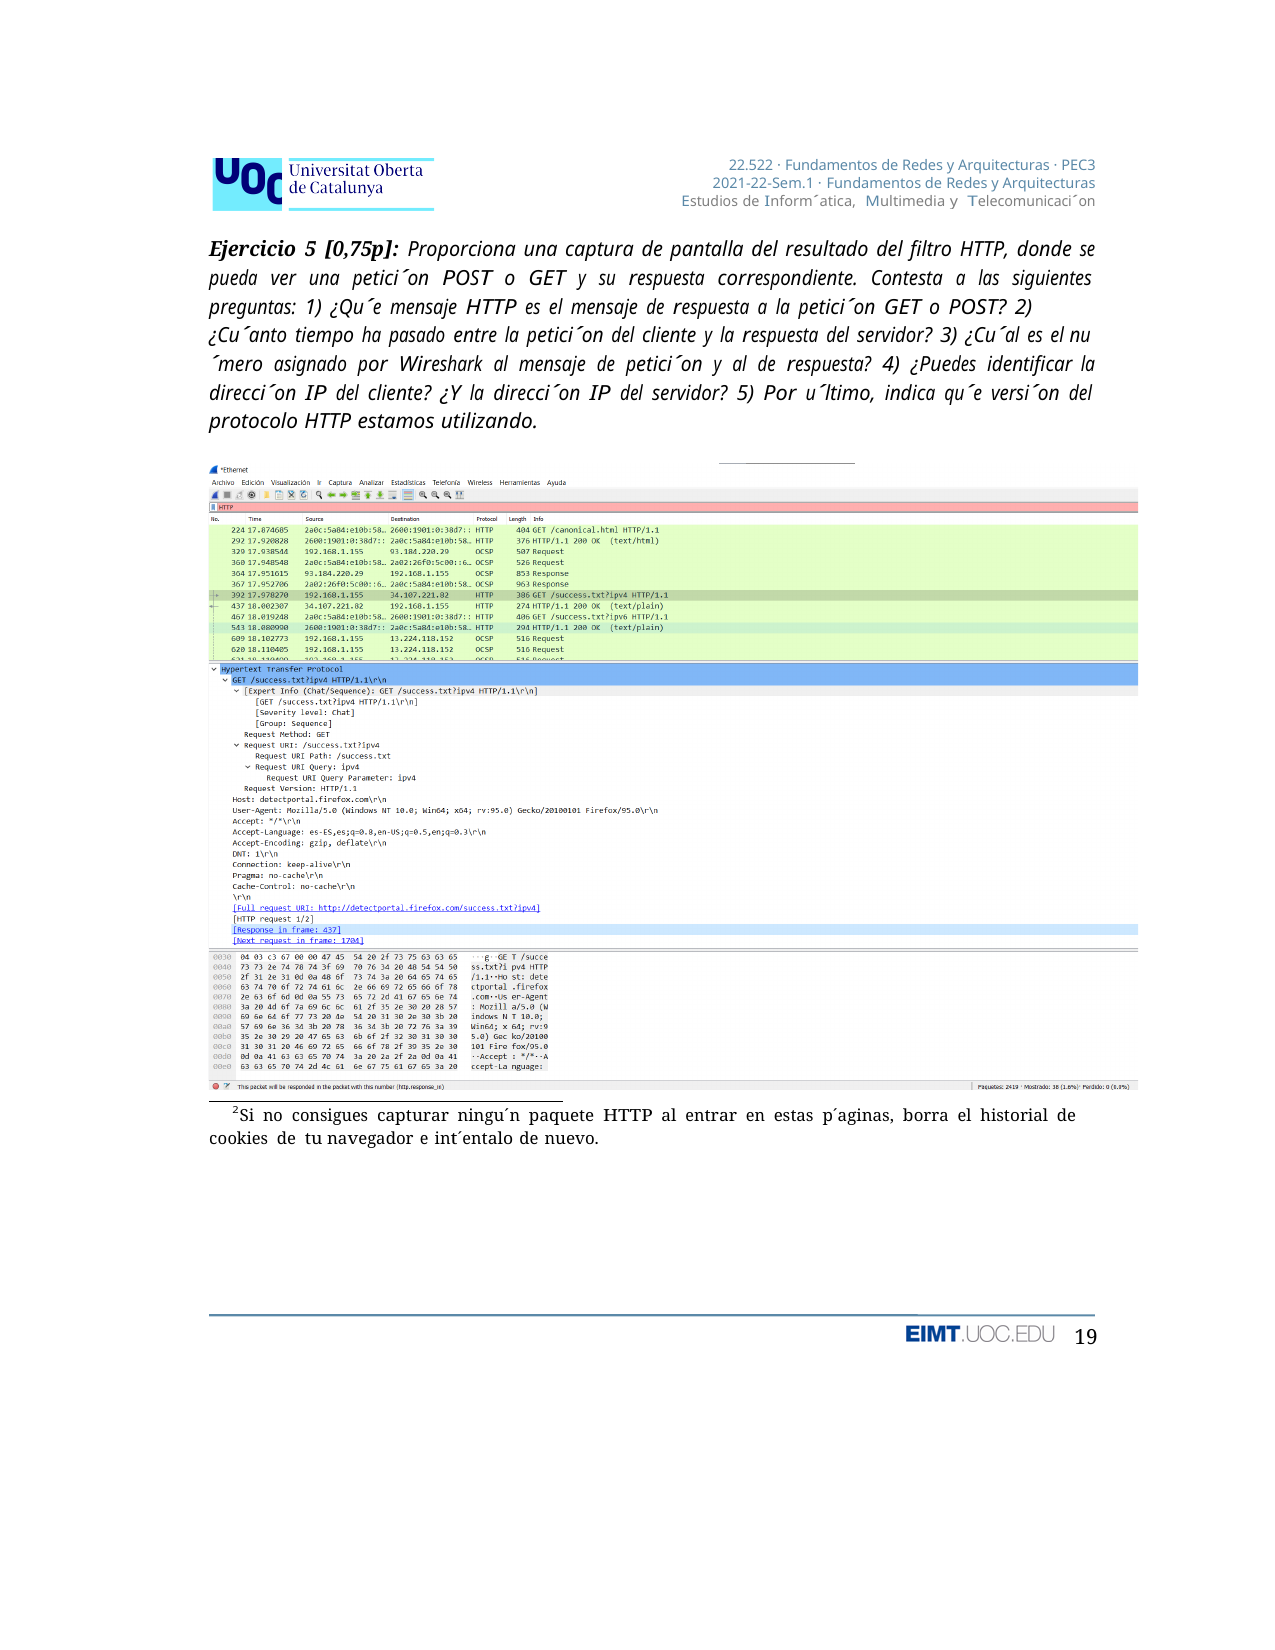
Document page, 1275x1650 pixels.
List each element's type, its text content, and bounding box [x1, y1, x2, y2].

picture [208, 463, 1139, 1090]
picture [904, 1323, 1056, 1345]
text 2Si no consigues capturar ningu´n paquete HTTP al entrar en estas p´aginas, borra el historial de cookies de tu navegador e int´entalo de nuevo. [209, 1103, 1096, 1149]
text ¿Cu´anto tiempo ha pasado entre la petici´on del cliente y la respuesta del servidor? 3) ¿Cu´al es el nu´mero asignado por Wireshark al mensaje de petici´on y al de respuesta? 4) ¿Puedes identificar la direcci´on IP del cliente? ¿Y la direcci´on IP del servidor? 5) Por u´ltimo, indica qu´e versi´on del protocolo HTTP estamos utilizando. [209, 321, 1095, 435]
text Ejercicio 5 [0,75p]: Proporciona una captura de pantalla del resultado del filtro HTTP, donde se pueda ver una petici´on POST o GET y su respuesta correspondiente. Contesta a las siguientes preguntas: 1) ¿Qu´e mensaje HTTP es el mensaje de respuesta a la petici´on GET o POST? 2) [209, 234, 1095, 320]
picture [212, 158, 435, 211]
